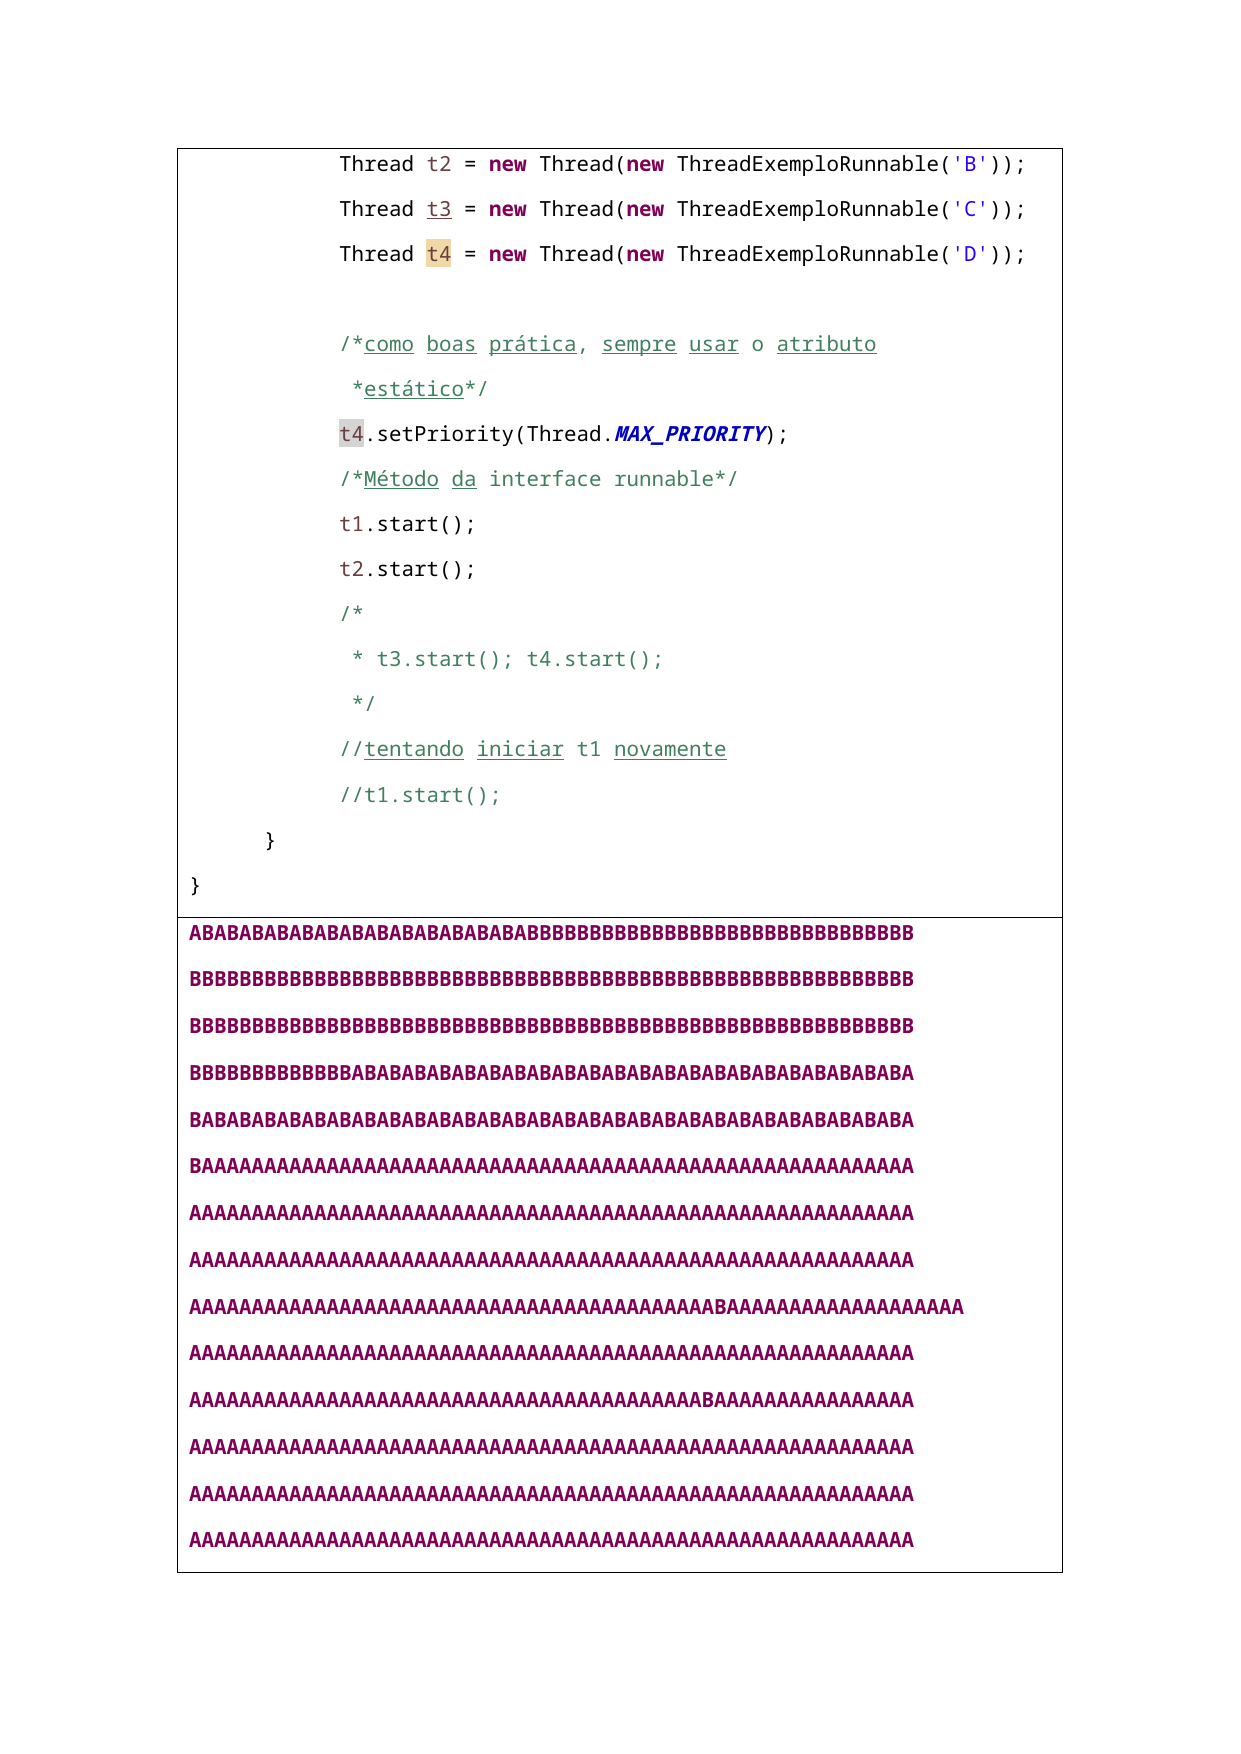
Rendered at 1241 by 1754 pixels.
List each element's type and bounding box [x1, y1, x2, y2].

table_header [178, 149, 1062, 917]
table_cell [178, 918, 1062, 1572]
